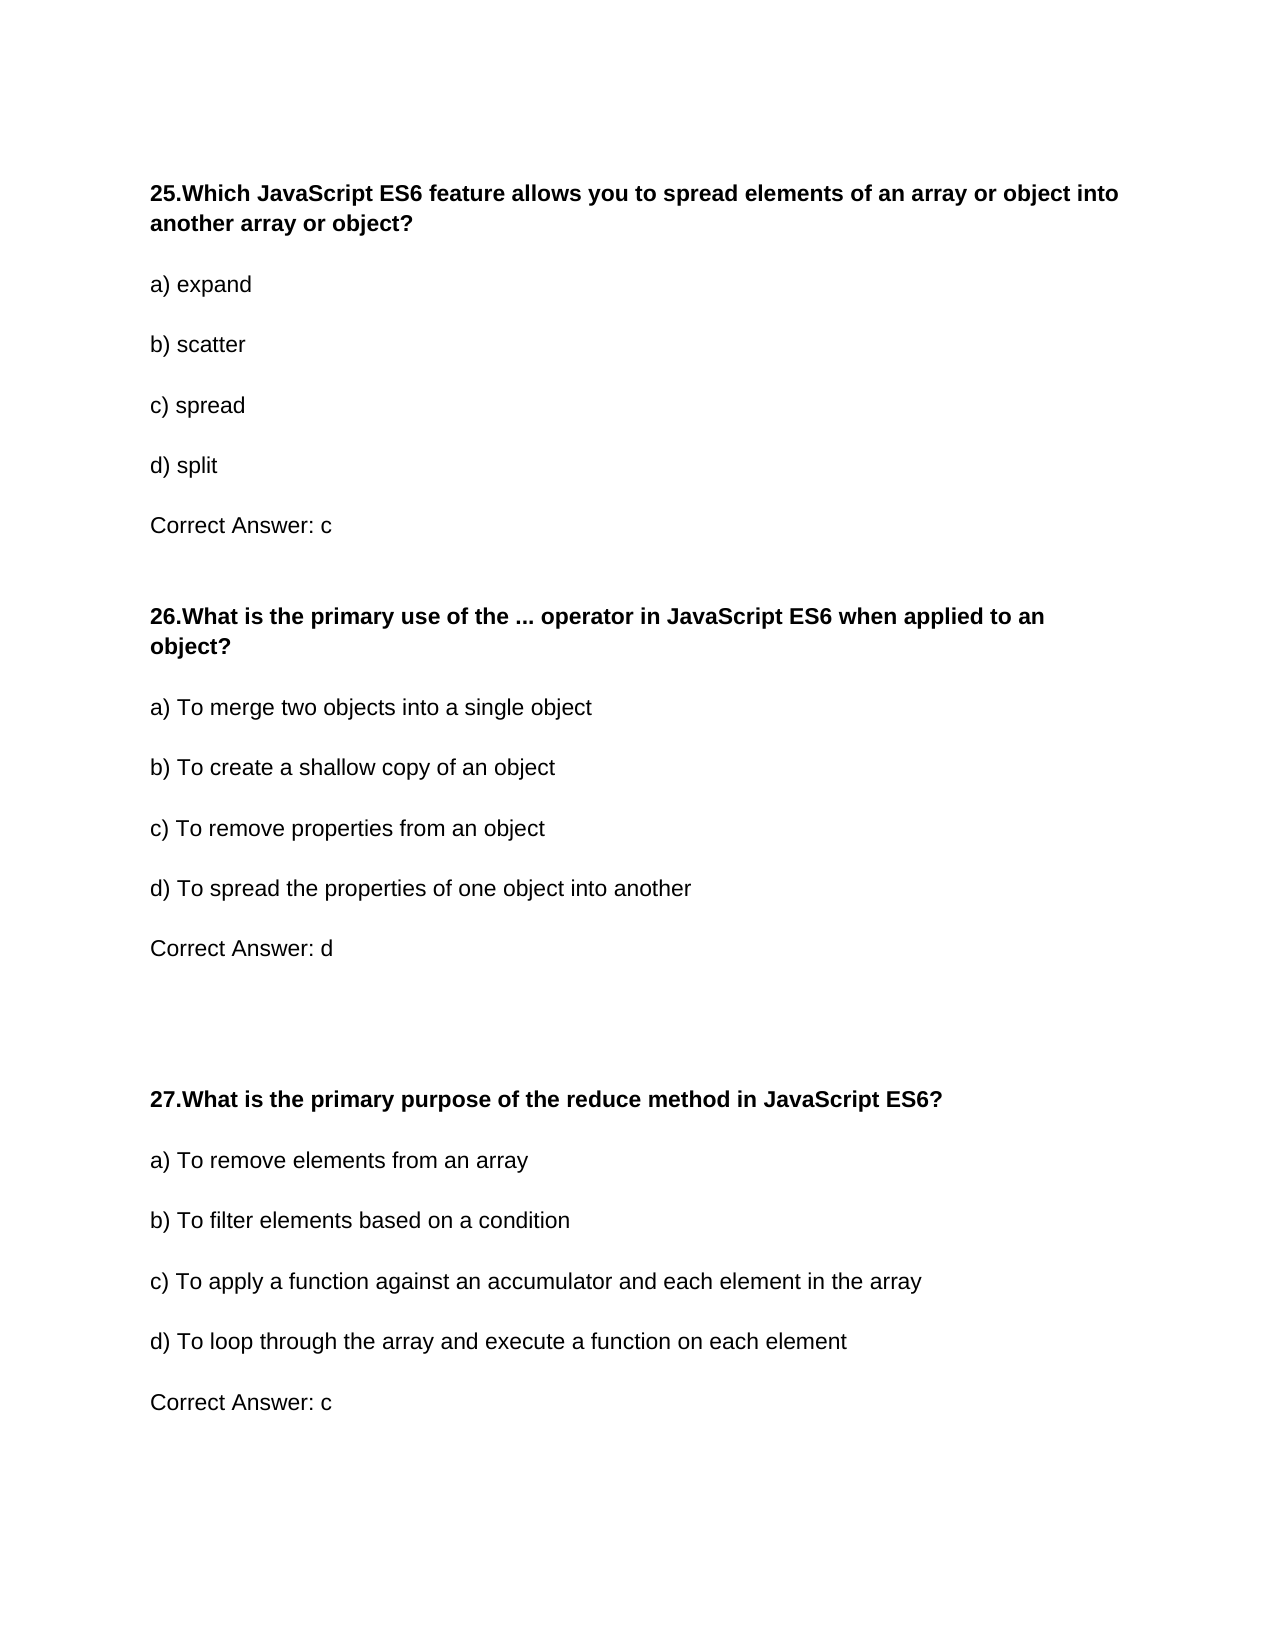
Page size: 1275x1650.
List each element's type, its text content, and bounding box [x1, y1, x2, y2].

text Correct Answer: c [150, 1388, 1125, 1415]
text b) scatter [150, 331, 1125, 358]
text 26.What is the primary use of the ... operator in JavaScript ES6 when applied to an object? [150, 603, 1125, 660]
text Correct Answer: d [150, 935, 1125, 962]
text b) To create a shallow copy of an object [150, 754, 1125, 781]
text c) To remove properties from an object [150, 814, 1125, 841]
text 25.Which JavaScript ES6 feature allows you to spread elements of an array or object into another array or object? [150, 180, 1125, 237]
text 27.What is the primary purpose of the reduce method in JavaScript ES6? [150, 1086, 1125, 1113]
text Correct Answer: c [150, 512, 1125, 539]
text d) To loop through the array and execute a function on each element [150, 1328, 1125, 1354]
text c) To apply a function against an accumulator and each element in the array [150, 1268, 1125, 1294]
text d) To spread the properties of one object into another [150, 875, 1125, 901]
text b) To filter elements based on a condition [150, 1207, 1125, 1234]
text a) To remove elements from an array [150, 1147, 1125, 1173]
text c) spread [150, 392, 1125, 418]
text a) expand [150, 271, 1125, 297]
text d) split [150, 452, 1125, 478]
text a) To merge two objects into a single object [150, 694, 1125, 720]
